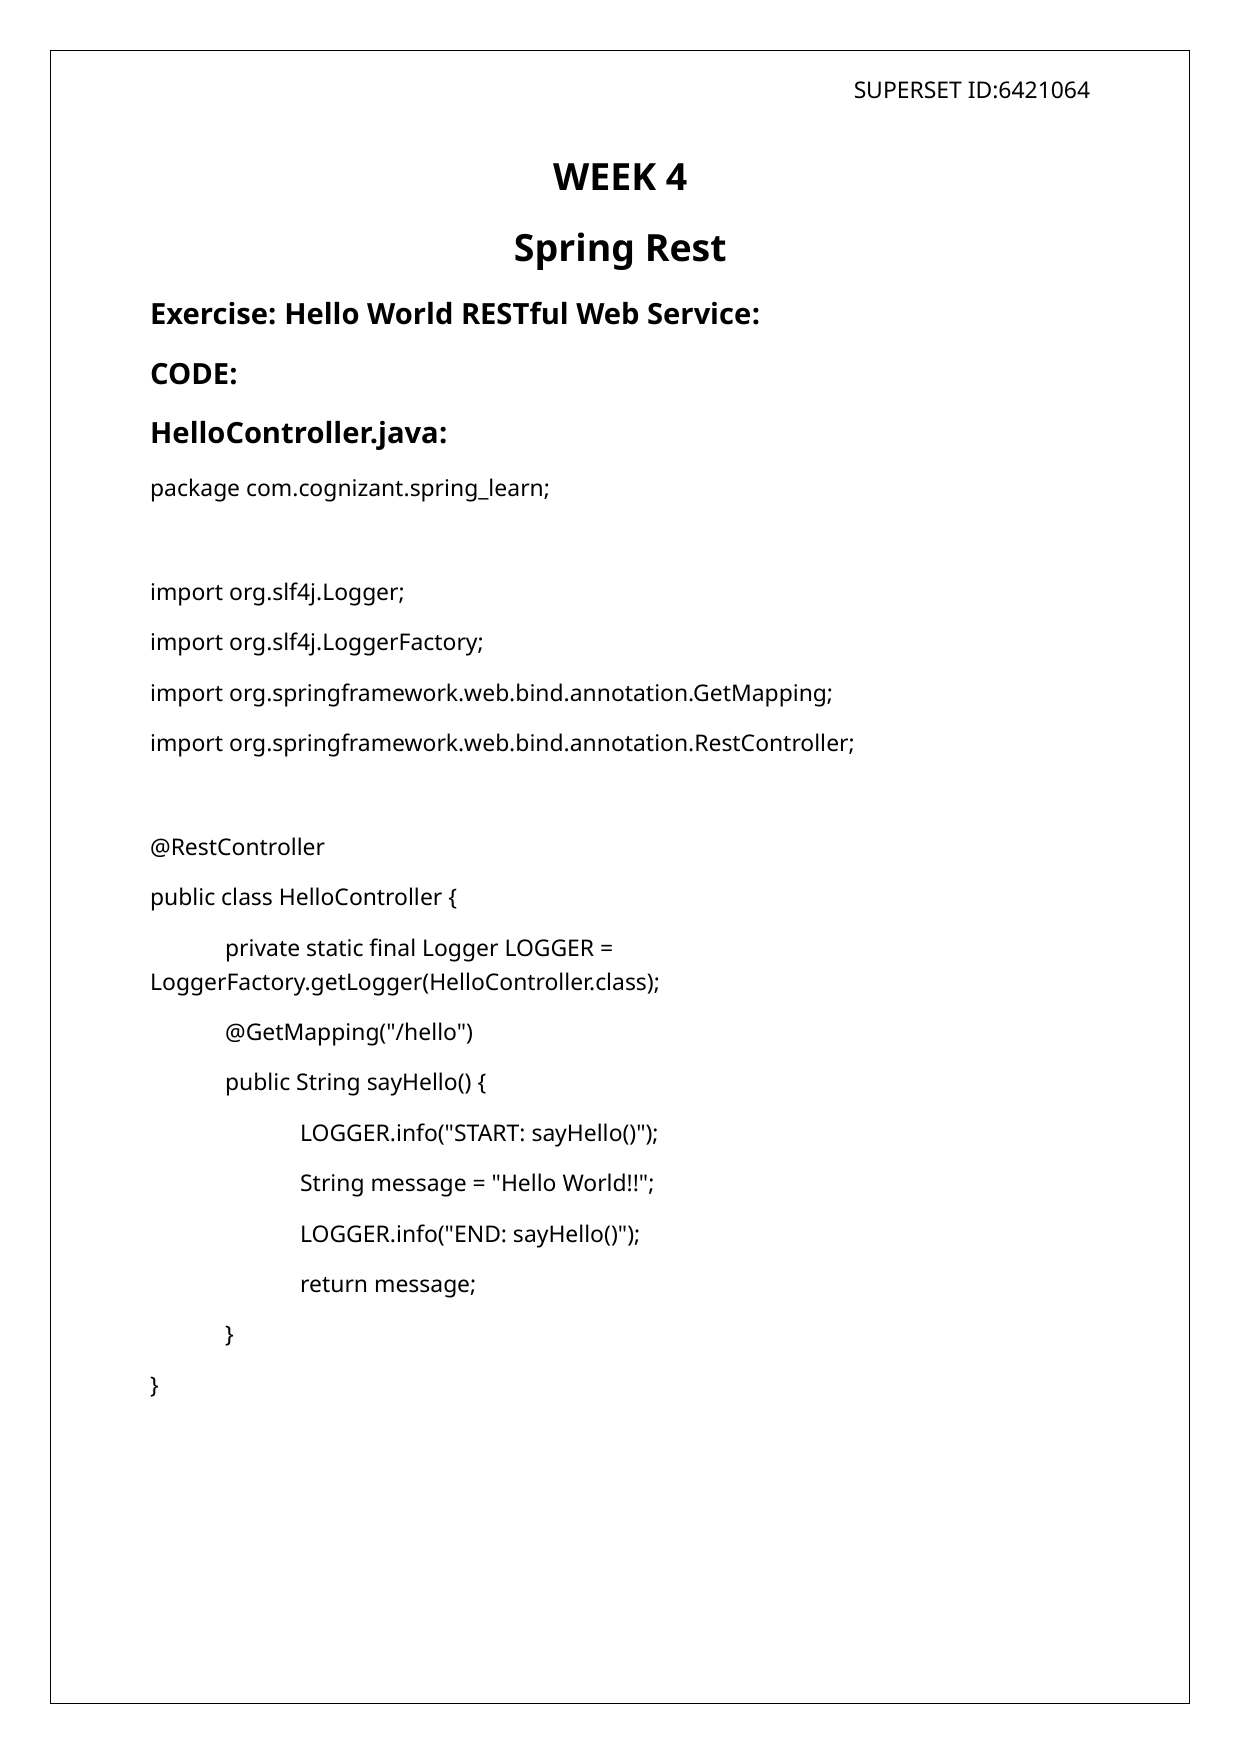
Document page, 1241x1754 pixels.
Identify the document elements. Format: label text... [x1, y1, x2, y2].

text import org.springframework.web.bind.annotation.RestController; [150, 727, 1090, 758]
text } [150, 1318, 1090, 1350]
text @GetMapping("/hello") [150, 1016, 1090, 1047]
text return message; [150, 1268, 1090, 1299]
text HelloController.java: [150, 412, 1090, 452]
text package com.cognizant.spring_learn; [150, 472, 1090, 503]
text public class HelloController { [150, 881, 1090, 913]
text import org.slf4j.LoggerFactory; [150, 626, 1090, 657]
text String message = "Hello World!!"; [150, 1167, 1090, 1198]
text WEEK 4 [150, 150, 1090, 201]
text public String sayHello() { [150, 1066, 1090, 1098]
text import org.slf4j.Logger; [150, 576, 1090, 607]
text LOGGER.info("END: sayHello()"); [150, 1218, 1090, 1249]
text @RestController [150, 831, 1090, 862]
text } [150, 1369, 1090, 1400]
text private static final Logger LOGGER = LoggerFactory.getLogger(HelloController.class); [150, 932, 1090, 997]
text LOGGER.info("START: sayHello()"); [150, 1117, 1090, 1148]
text import org.springframework.web.bind.annotation.GetMapping; [150, 677, 1090, 708]
text Exercise: Hello World RESTful Web Service: [150, 293, 1090, 333]
text Spring Rest [150, 222, 1090, 273]
text CODE: [150, 353, 1090, 393]
